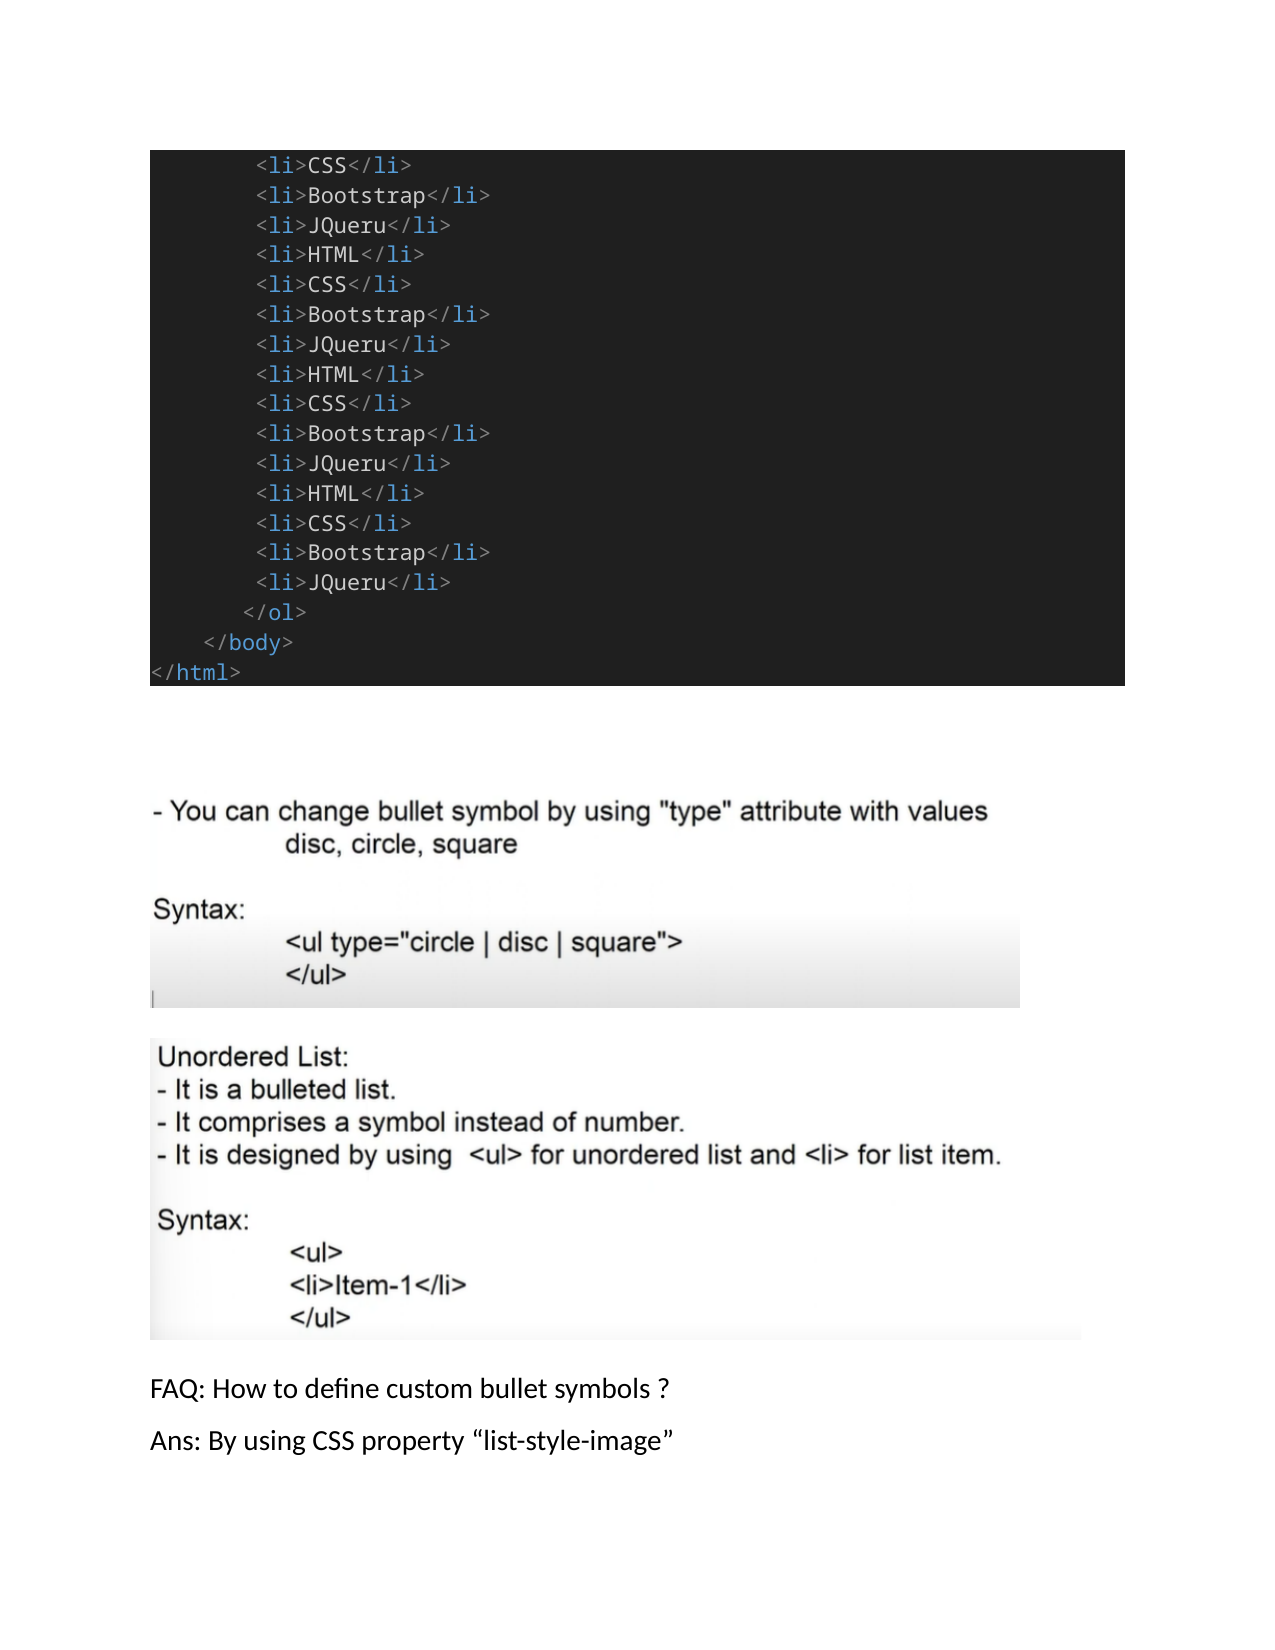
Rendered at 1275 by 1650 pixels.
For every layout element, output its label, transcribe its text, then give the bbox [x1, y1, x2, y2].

text <li>JQueru</li> [150, 567, 1125, 597]
text <li>Bootstrap</li> [150, 180, 1125, 209]
text <li>JQueru</li> [150, 329, 1125, 358]
text <li>Bootstrap</li> [150, 418, 1125, 448]
text Ans: By using CSS property “list-style-image” [150, 1422, 1125, 1458]
text <li>JQueru</li> [150, 448, 1125, 478]
text </body> [150, 627, 1125, 656]
text <li>CSS</li> [150, 388, 1125, 418]
text </ol> [150, 597, 1125, 627]
text FAQ: How to define custom bullet symbols ? [150, 1370, 1125, 1405]
text </html> [150, 656, 1125, 686]
text <li>Bootstrap</li> [150, 299, 1125, 329]
text <li>HTML</li> [150, 478, 1125, 507]
text <li>HTML</li> [150, 358, 1125, 388]
text <li>Bootstrap</li> [150, 537, 1125, 567]
text <li>JQueru</li> [150, 209, 1125, 239]
text <li>CSS</li> [150, 507, 1125, 537]
text <li>CSS</li> [150, 150, 1125, 180]
text <li>HTML</li> [150, 239, 1125, 269]
text <li>CSS</li> [150, 269, 1125, 299]
picture [150, 1038, 1082, 1340]
picture [150, 790, 1020, 1008]
